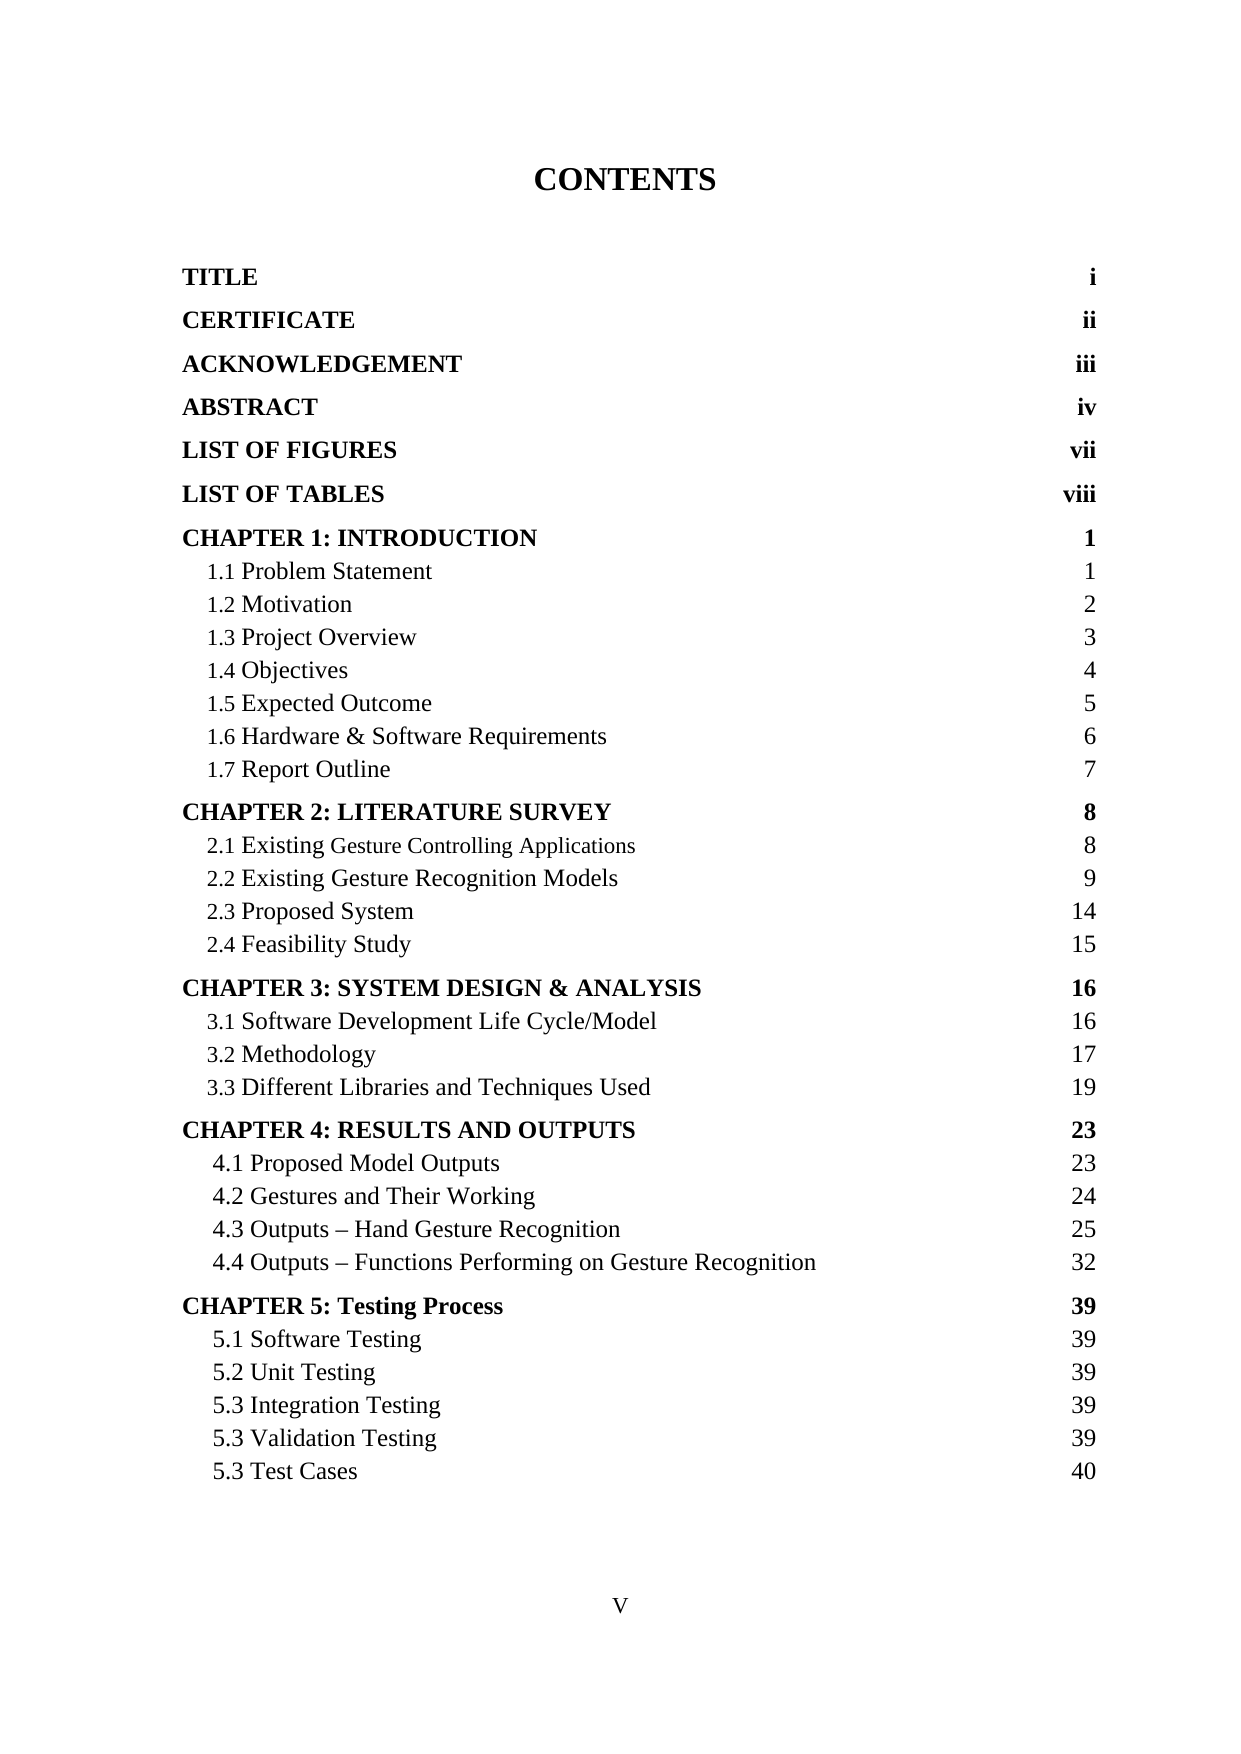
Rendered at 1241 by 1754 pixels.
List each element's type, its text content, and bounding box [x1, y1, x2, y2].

text ABSTRACT iv [182, 392, 1090, 421]
text CHAPTER 1: INTRODUCTION 1 [182, 523, 1090, 551]
text 5.3 Validation Testing 39 [150, 1423, 1090, 1452]
list Project Overview 3 [207, 622, 1090, 651]
text CONTENTS [150, 159, 1018, 197]
list Objectives 4 [207, 655, 1090, 683]
text 5.3 Integration Testing 39 [150, 1390, 1090, 1418]
text CHAPTER 2: LITERATURE SURVEY 8 [182, 797, 1090, 826]
list Software Development Life Cycle/Model 16 [207, 1006, 1090, 1034]
text 5.3 Test Cases 40 [150, 1456, 1090, 1484]
text ACKNOWLEDGEMENT iii [182, 349, 1090, 377]
text CHAPTER 5: Testing Process 39 [182, 1291, 1090, 1319]
list Existing Gesture Recognition Models 9 [207, 863, 1090, 892]
text CHAPTER 3: SYSTEM DESIGN & ANALYSIS 16 [182, 973, 1090, 1001]
text 5.1 Software Testing 39 [150, 1324, 1090, 1352]
list Proposed System 14 [207, 896, 1090, 925]
text 4.4 Outputs – Functions Performing on Gesture Recognition 32 [150, 1247, 1090, 1276]
list Report Outline 7 [207, 754, 1090, 783]
text CHAPTER 4: RESULTS AND OUTPUTS 23 [182, 1115, 1090, 1144]
list Feasibility Study 15 [207, 929, 1090, 958]
text 4.3 Outputs – Hand Gesture Recognition 25 [150, 1214, 1090, 1243]
text 4.2 Gestures and Their Working 24 [150, 1181, 1090, 1210]
text TITLE i [182, 262, 1090, 291]
text LIST OF FIGURES vii [182, 436, 1090, 464]
list Methodology 17 [207, 1039, 1090, 1067]
text 5.2 Unit Testing 39 [150, 1357, 1090, 1386]
text LIST OF TABLES viii [182, 479, 1090, 508]
text CERTIFICATE ii [182, 305, 1090, 334]
list Problem Statement 1 [207, 556, 1090, 584]
list Expected Outcome 5 [207, 688, 1090, 717]
list Different Libraries and Techniques Used 19 [207, 1072, 1090, 1101]
list Hardware & Software Requirements 6 [207, 721, 1090, 749]
list Motivation 2 [207, 589, 1090, 617]
text 4.1 Proposed Model Outputs 23 [150, 1148, 1090, 1177]
list Existing Gesture Controlling Applications 8 [207, 830, 1090, 859]
